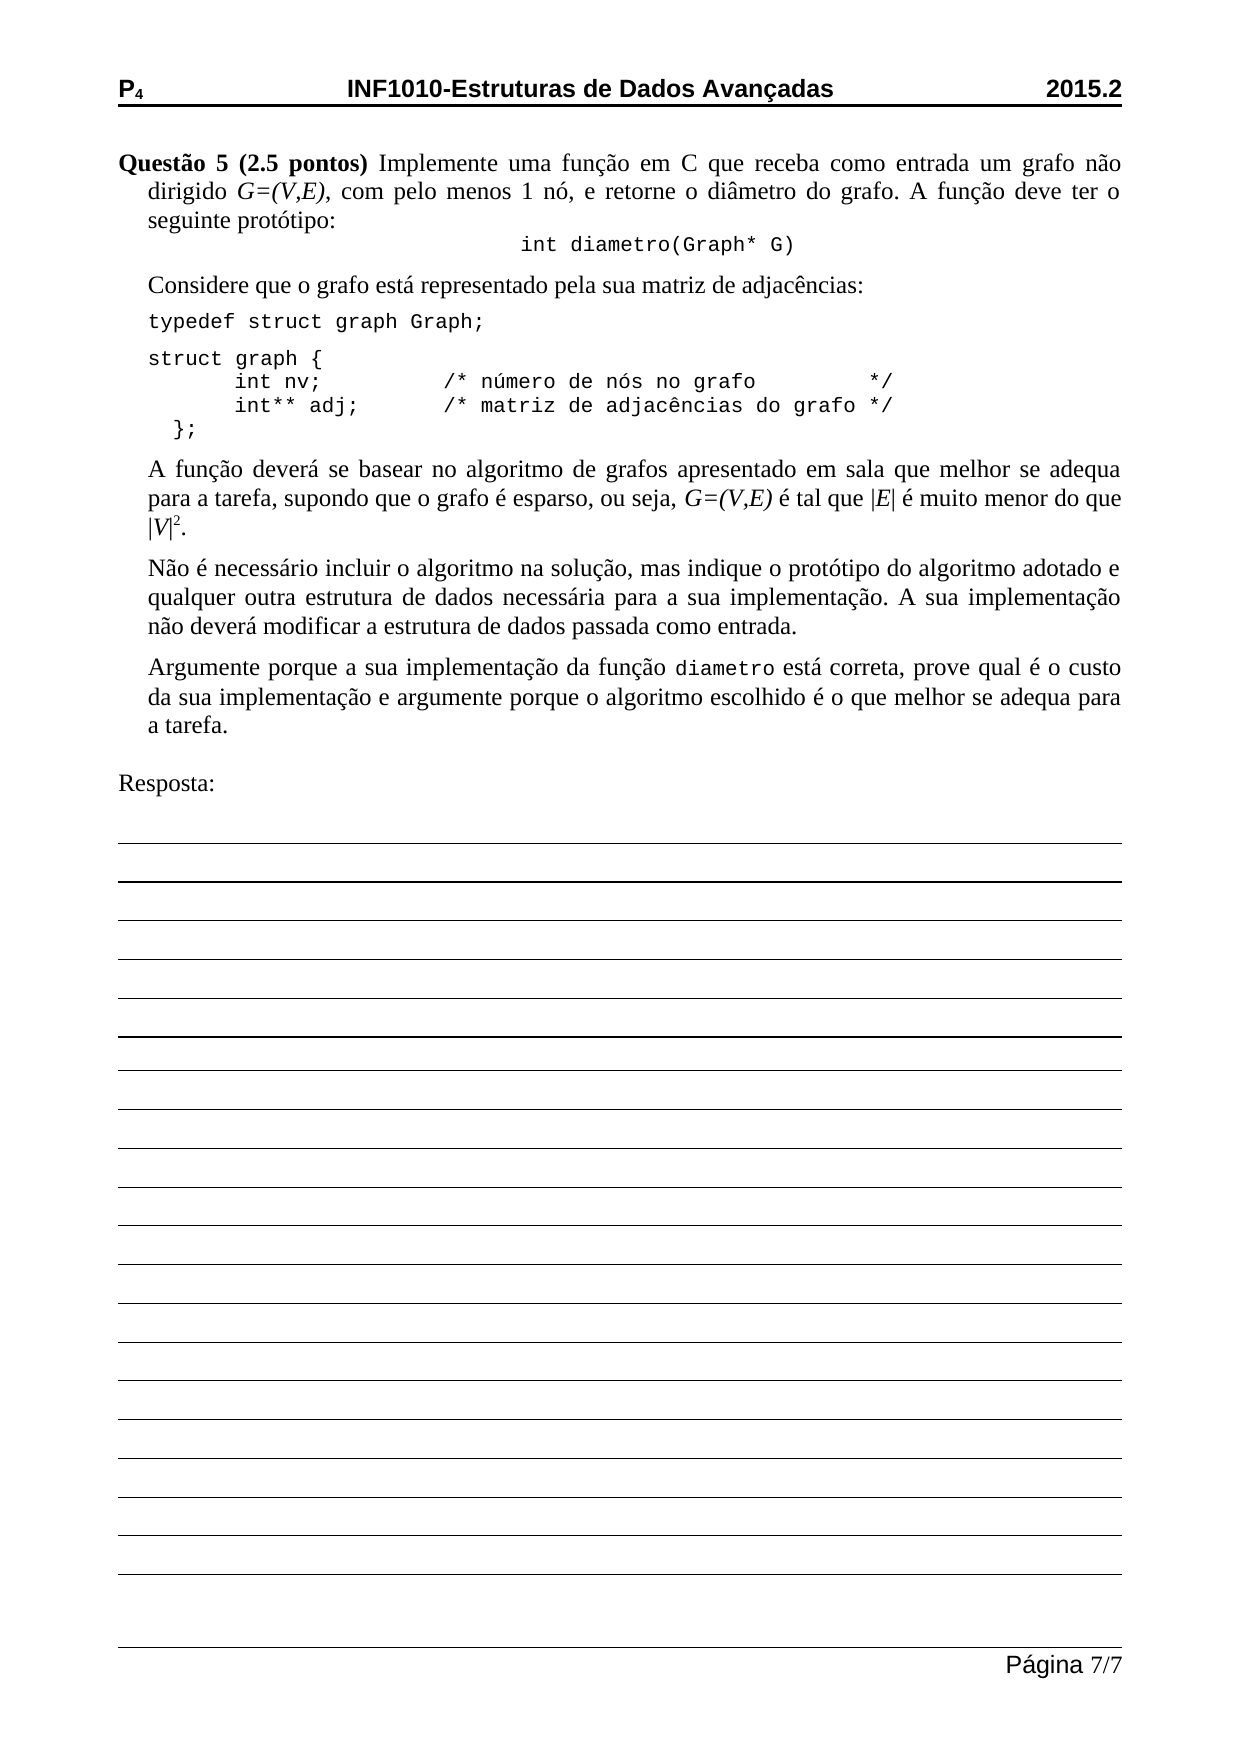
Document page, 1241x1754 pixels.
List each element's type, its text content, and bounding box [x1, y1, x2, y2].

text Não é necessário incluir o algoritmo na solução, mas indique o protótipo do algoritmo adotado e qualquer outra estrutura de dados necessária para a sua implementação. A sua implementação não deverá modificar a estrutura de dados passada como entrada. [148, 553, 1122, 639]
text Resposta: [118, 768, 1122, 797]
text A função deverá se basear no algoritmo de grafos apresentado em sala que melhor se adequa para a tarefa, supondo que o grafo é esparso, ou seja, G=(V,E) é tal que |E| é muito menor do que |V|2. [148, 454, 1122, 541]
text int nv; /* número de nós no grafo */ [148, 371, 1122, 395]
text Argumente porque a sua implementação da função diametro está correta, prove qual é o custo da sua implementação e argumente porque o algoritmo escolhido é o que melhor se adequa para a tarefa. [148, 652, 1122, 739]
text Questão 5 (2.5 pontos) Implemente uma função em C que receba como entrada um grafo não dirigido G=(V,E), com pelo menos 1 nó, e retorne o diâmetro do grafo. A função deve ter o seguinte protótipo: [118, 148, 1122, 234]
text Considere que o grafo está representado pela sua matriz de adjacências: [148, 270, 1122, 299]
text }; [148, 418, 1122, 442]
text int diametro(Graph* G) [193, 234, 1122, 258]
text int** adj; /* matriz de adjacências do grafo */ [148, 395, 1122, 418]
text struct graph { [148, 347, 1122, 371]
text typedef struct graph Graph; [148, 311, 1122, 335]
